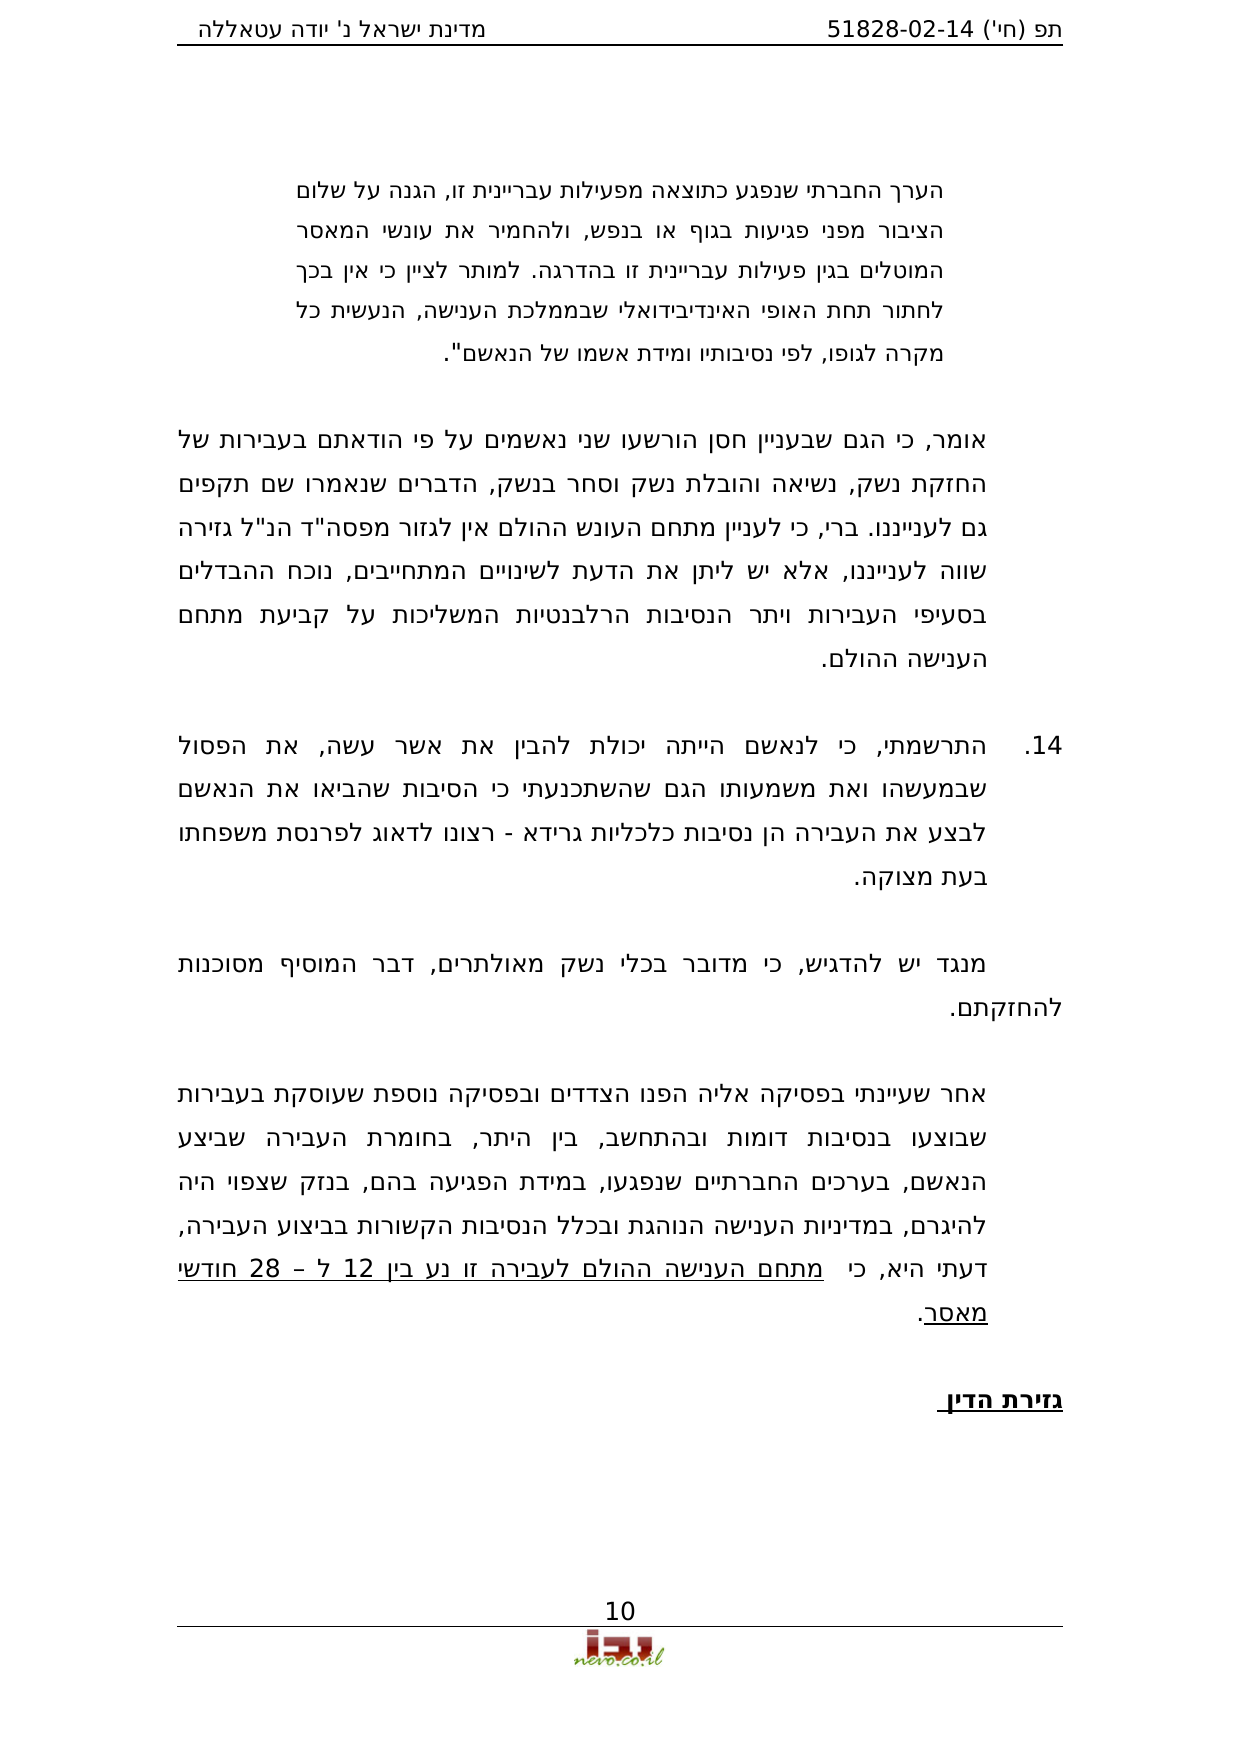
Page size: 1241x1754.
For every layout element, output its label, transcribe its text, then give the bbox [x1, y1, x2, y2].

picture [574, 1629, 666, 1667]
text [295, 177, 945, 368]
text אומר, כי הגם שבעניין חסן הורשעו שני נאשמים על פי הודאתם בעבירות של החזקת נשק, נשיאה והובלת נשק וסחר בנשק, הדברים שנאמרו שם תקפים גם לענייננו. ברי, כי לעניין מתחם העונש ההולם אין לגזור מפסה"ד הנ"ל גזירה שווה לענייננו, אלא יש ליתן את הדעת לשינויים המתחייבים, נוכח ההבדלים בסעיפי העבירות ויתר הנסיבות הרלבנטיות המשליכות על קביעת מתחם הענישה ההולם. [177, 425, 988, 673]
text גזירת הדין [177, 1385, 1063, 1414]
text 14. התרשמתי, כי לנאשם הייתה יכולת להבין את אשר עשה, את הפסול שבמעשהו ואת משמעותו הגם שהשתכנעתי כי הסיבות שהביאו את הנאשם לבצע את העבירה הן נסיבות כלכליות גרידא - רצונו לדאוג לפרנסת משפחתו בעת מצוקה. [177, 731, 1063, 891]
text אחר שעיינתי בפסיקה אליה הפנו הצדדים ובפסיקה נוספת שעוסקת בעבירות שבוצעו בנסיבות דומות ובהתחשב, בין היתר, בחומרת העבירה שביצע הנאשם, בערכים החברתיים שנפגעו, במידת הפגיעה בהם, בנזק שצפוי היה להיגרם, במדיניות הענישה הנוהגת ובכלל הנסיבות הקשורות בביצוע העבירה, דעתי היא, כי מתחם הענישה ההולם לעבירה זו נע בין 12 ל – 28 חודשי מאסר. [177, 1080, 988, 1328]
text מנגד יש להדגיש, כי מדובר בכלי נשק מאולתרים, דבר המוסיף מסוכנות להחזקתם. [177, 949, 1063, 1022]
